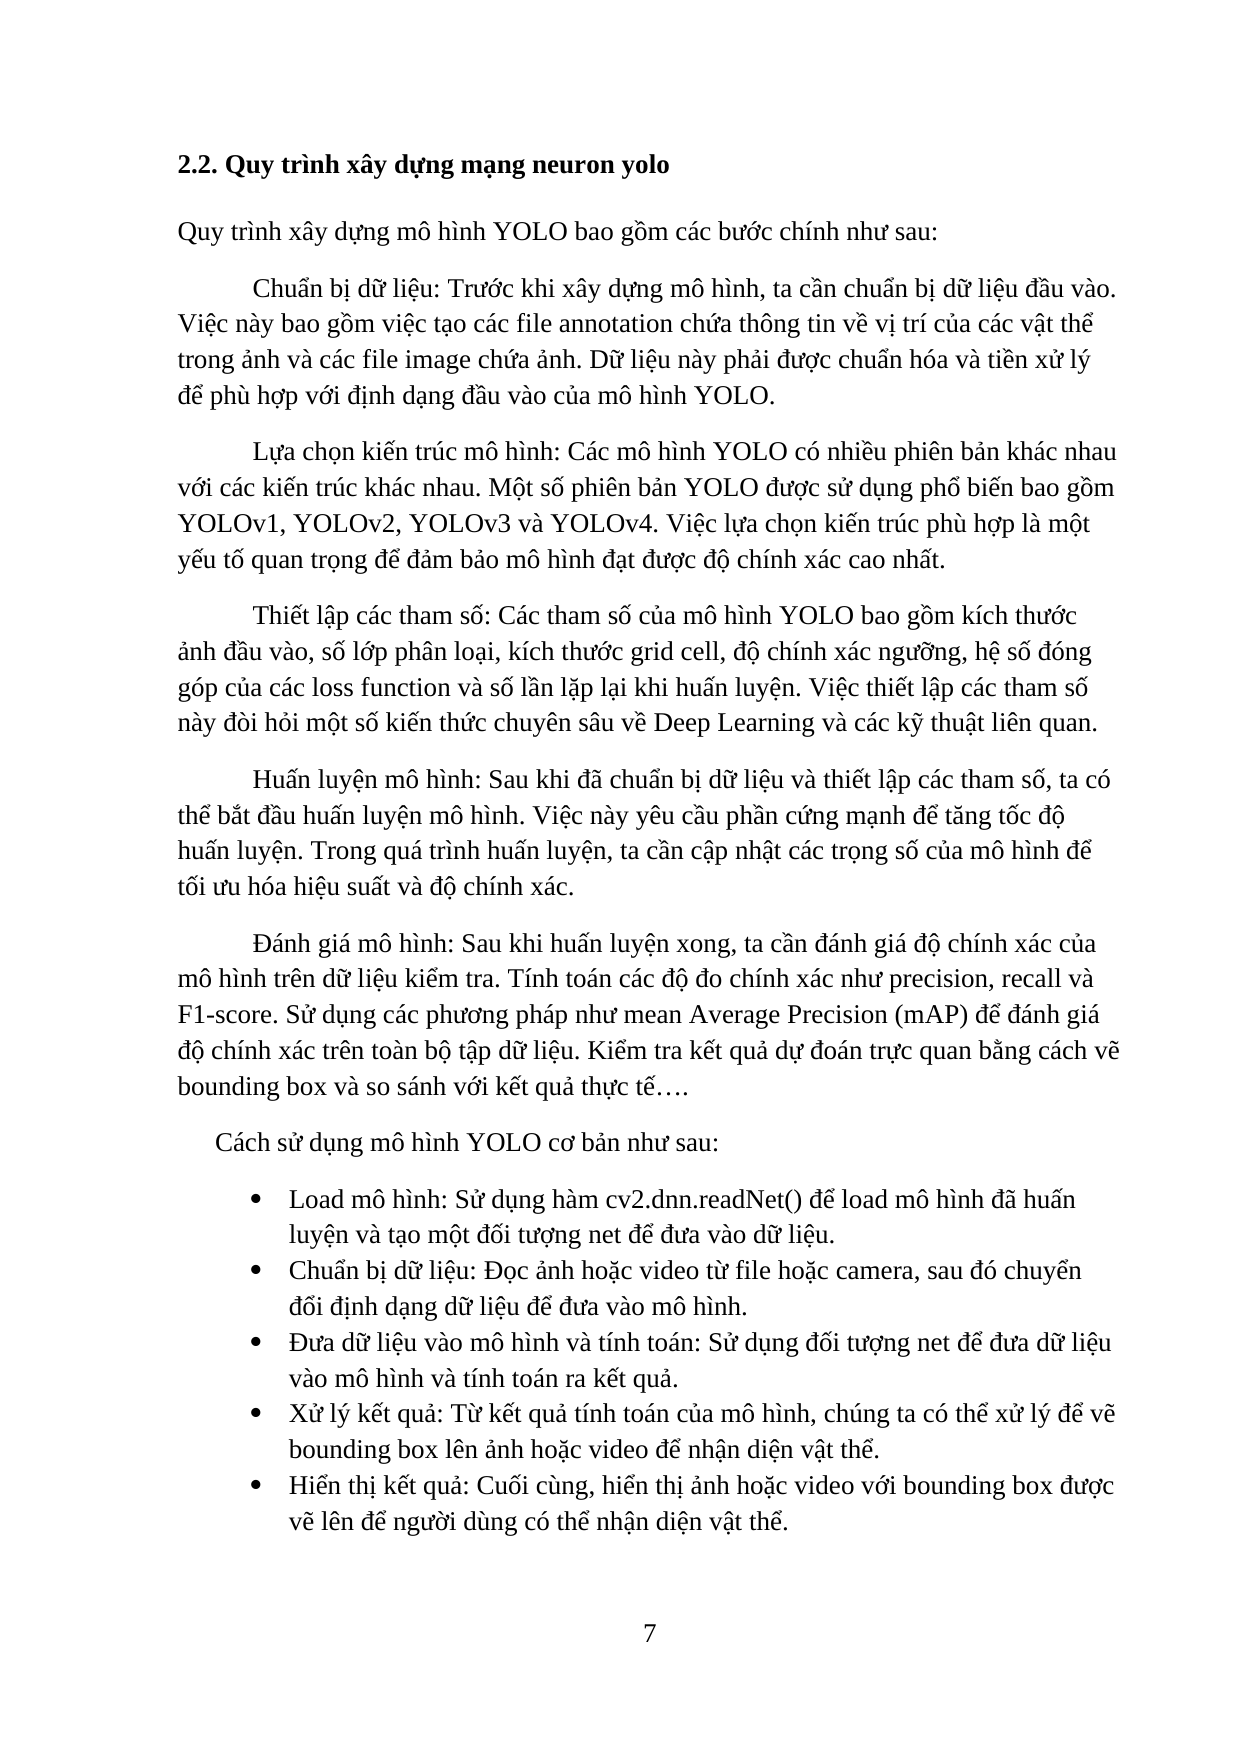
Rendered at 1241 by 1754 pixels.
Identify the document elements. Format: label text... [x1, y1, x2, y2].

text Đánh giá mô hình: Sau khi huấn luyện xong, ta cần đánh giá độ chính xác của mô hình trên dữ liệu kiểm tra. Tính toán các độ đo chính xác như precision, recall và F1-score. Sử dụng các phương pháp như mean Average Precision (mAP) để đánh giá độ chính xác trên toàn bộ tập dữ liệu. Kiểm tra kết quả dự đoán trực quan bằng cách vẽ bounding box và so sánh với kết quả thực tế…. [177, 927, 1122, 1101]
text Cách sử dụng mô hình YOLO cơ bản như sau: [177, 1126, 1122, 1157]
text Thiết lập các tham số: Các tham số của mô hình YOLO bao gồm kích thước ảnh đầu vào, số lớp phân loại, kích thước grid cell, độ chính xác ngưỡng, hệ số đóng góp của các loss function và số lần lặp lại khi huấn luyện. Việc thiết lập các tham số này đòi hỏi một số kiến thức chuyên sâu về Deep Learning và các kỹ thuật liên quan. [177, 599, 1122, 738]
text Huấn luyện mô hình: Sau khi đã chuẩn bị dữ liệu và thiết lập các tham số, ta có thể bắt đầu huấn luyện mô hình. Việc này yêu cầu phần cứng mạnh để tăng tốc độ huấn luyện. Trong quá trình huấn luyện, ta cần cập nhật các trọng số của mô hình để tối ưu hóa hiệu suất và độ chính xác. [177, 763, 1122, 901]
list Hiển thị kết quả: Cuối cùng, hiển thị ảnh hoặc video với bounding box được vẽ lên để người dùng có thể nhận diện vật thể. [251, 1469, 1122, 1536]
list Đưa dữ liệu vào mô hình và tính toán: Sử dụng đối tượng net để đưa dữ liệu vào mô hình và tính toán ra kết quả. [251, 1326, 1122, 1393]
list Xử lý kết quả: Từ kết quả tính toán của mô hình, chúng ta có thể xử lý để vẽ bounding box lên ảnh hoặc video để nhận diện vật thể. [251, 1397, 1122, 1464]
subtitle 2.2. Quy trình xây dựng mạng neuron yolo [177, 148, 1122, 179]
list Load mô hình: Sử dụng hàm cv2.dnn.readNet() để load mô hình đã huấn luyện và tạo một đối tượng net để đưa vào dữ liệu. [251, 1183, 1122, 1250]
list Chuẩn bị dữ liệu: Đọc ảnh hoặc video từ file hoặc camera, sau đó chuyển đổi định dạng dữ liệu để đưa vào mô hình. [251, 1254, 1122, 1321]
text Lựa chọn kiến trúc mô hình: Các mô hình YOLO có nhiều phiên bản khác nhau với các kiến trúc khác nhau. Một số phiên bản YOLO được sử dụng phổ biến bao gồm YOLOv1, YOLOv2, YOLOv3 và YOLOv4. Việc lựa chọn kiến trúc phù hợp là một yếu tố quan trọng để đảm bảo mô hình đạt được độ chính xác cao nhất. [177, 436, 1122, 574]
text Quy trình xây dựng mô hình YOLO bao gồm các bước chính như sau: [177, 215, 1122, 246]
text Chuẩn bị dữ liệu: Trước khi xây dựng mô hình, ta cần chuẩn bị dữ liệu đầu vào. Việc này bao gồm việc tạo các file annotation chứa thông tin về vị trí của các vật thể trong ảnh và các file image chứa ảnh. Dữ liệu này phải được chuẩn hóa và tiền xử lý để phù hợp với định dạng đầu vào của mô hình YOLO. [177, 272, 1122, 410]
